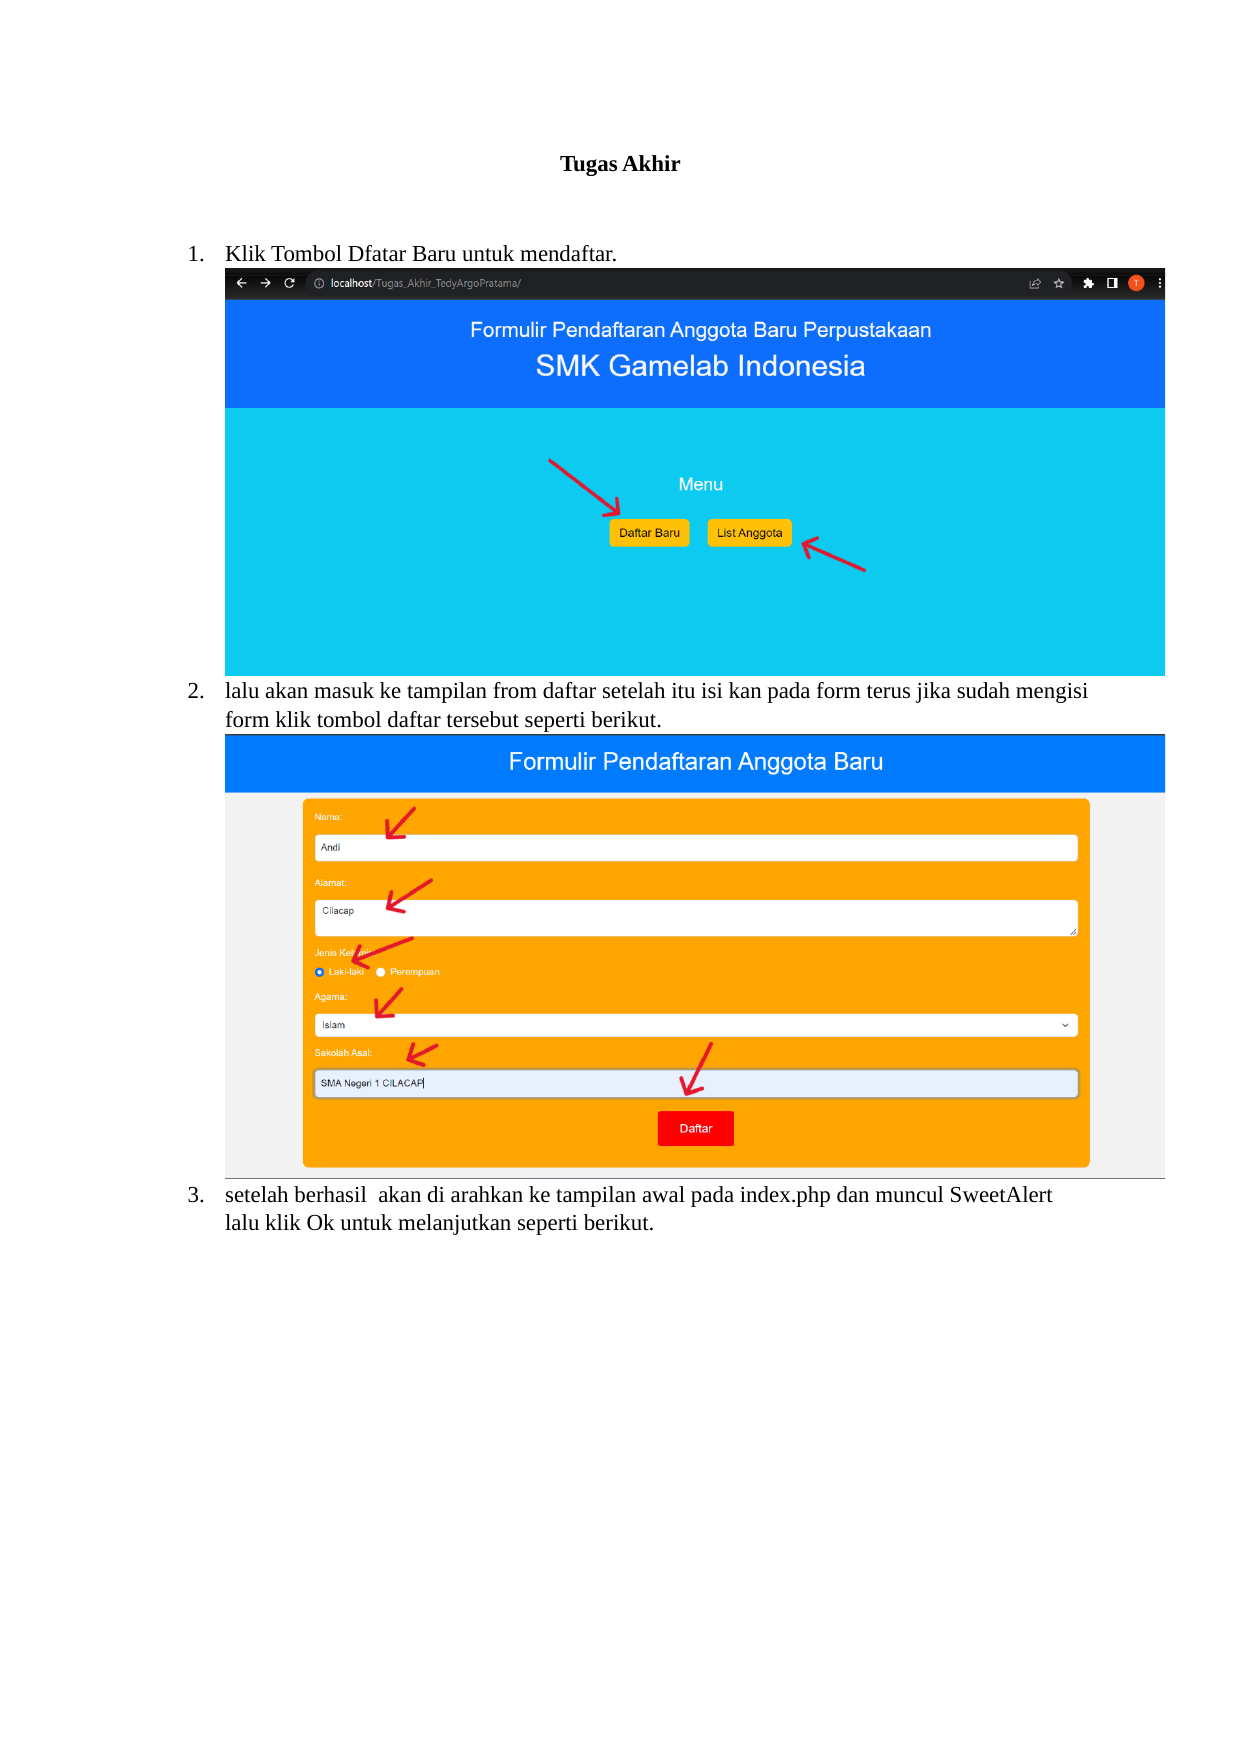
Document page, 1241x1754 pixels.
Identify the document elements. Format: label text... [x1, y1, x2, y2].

list Klik Tombol Dfatar Baru untuk mendaftar. [187, 240, 1090, 267]
list lalu akan masuk ke tampilan from daftar setelah itu isi kan pada form terus jika sudah mengisi form klik tombol daftar tersebut seperti berikut. [187, 678, 1090, 732]
picture [225, 268, 1166, 676]
text Tugas Akhir [150, 150, 1090, 176]
list setelah berhasil akan di arahkan ke tampilan awal pada index.php dan muncul SweetAlert lalu klik Ok untuk melanjutkan seperti berikut. [187, 1181, 1090, 1236]
picture [225, 734, 1166, 1179]
